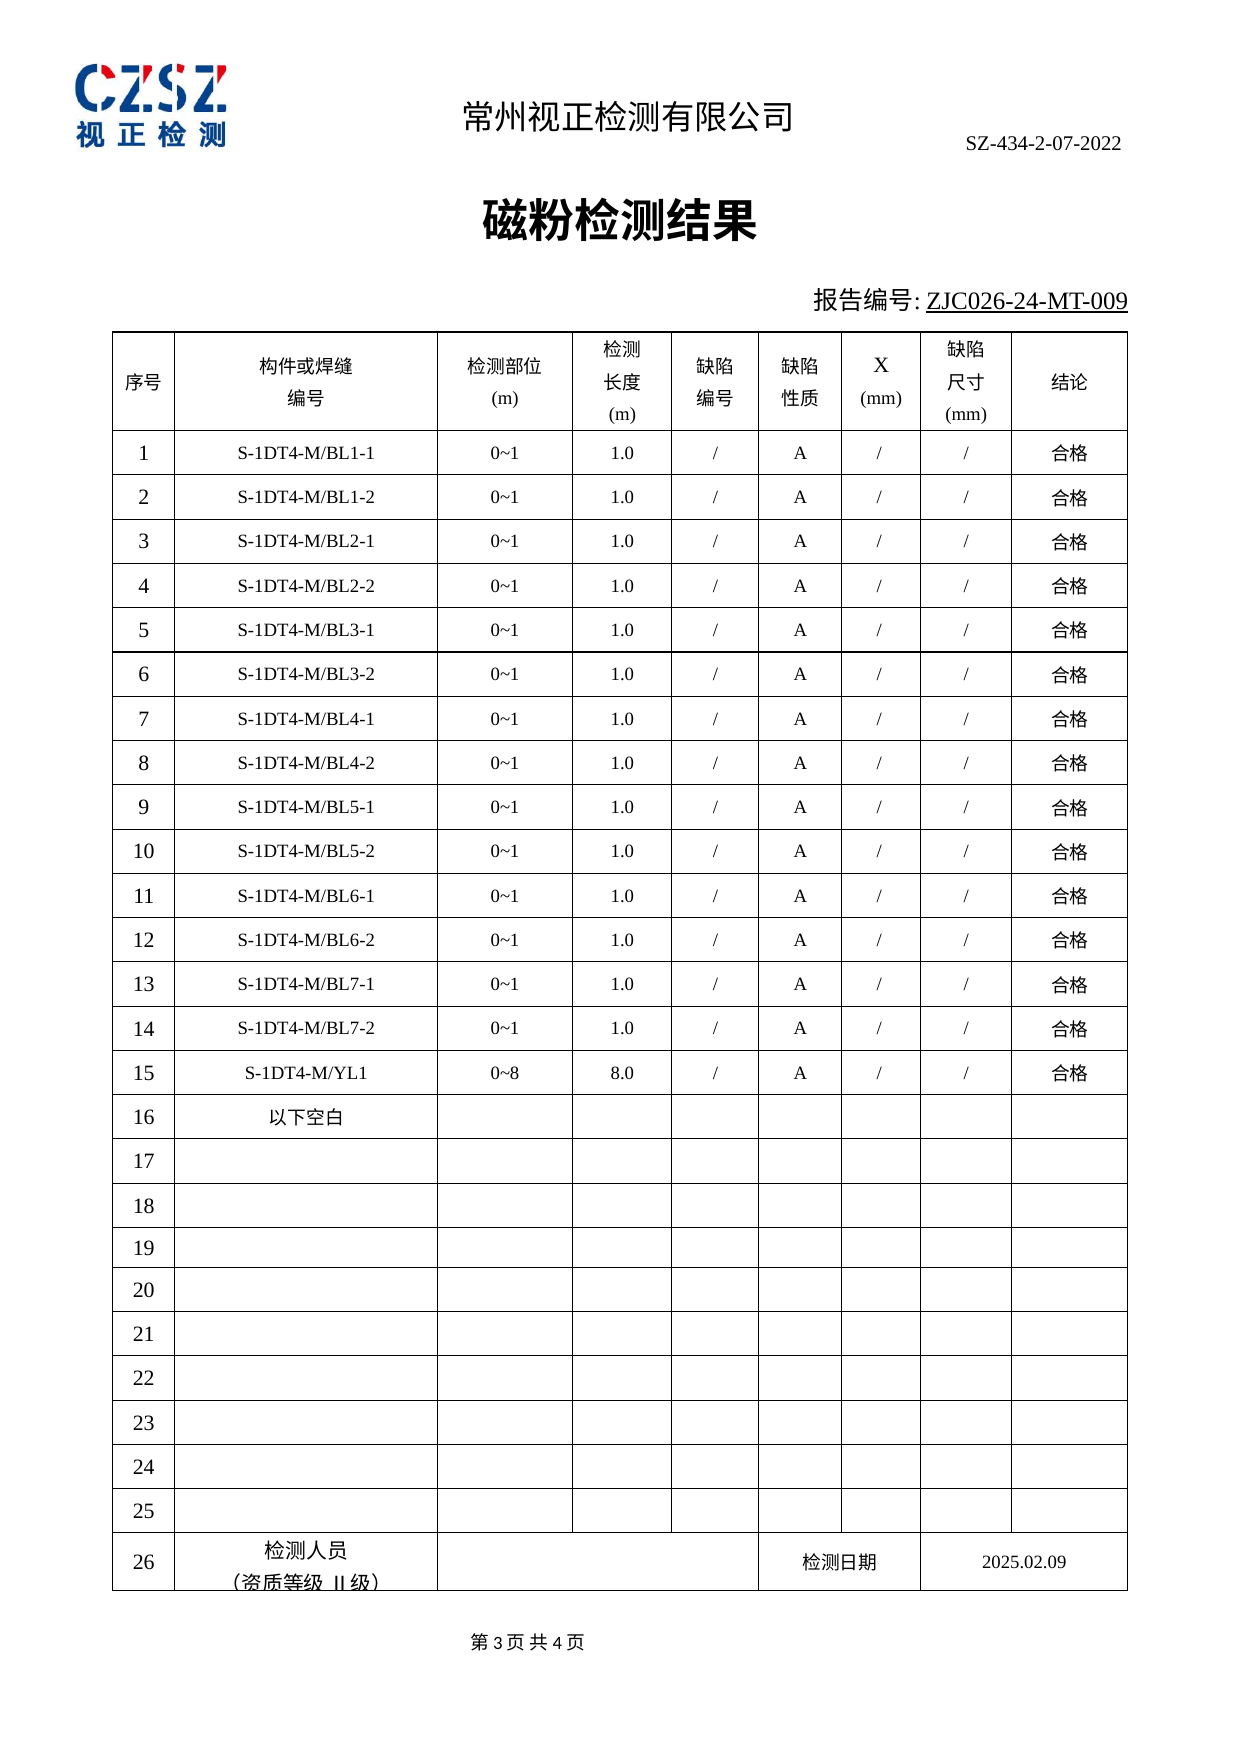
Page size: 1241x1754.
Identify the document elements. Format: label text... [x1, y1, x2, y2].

table_cell [672, 1268, 758, 1311]
table_cell [842, 1356, 920, 1399]
table_cell [1012, 1228, 1127, 1267]
table_cell 23 [113, 1401, 174, 1444]
table_cell [175, 1489, 437, 1532]
table_cell / [842, 830, 920, 873]
table_header 缺陷 编号 [672, 333, 758, 430]
table_cell / [672, 918, 758, 961]
table_cell S-1DT4-M/BL2-1 [175, 520, 437, 563]
table_cell / [672, 962, 758, 1006]
table_cell [175, 1401, 437, 1444]
table_cell 7 [113, 697, 174, 740]
table_cell A [759, 830, 841, 873]
table_cell 合格 [1012, 475, 1127, 518]
table_cell / [672, 1051, 758, 1094]
table_cell [759, 1139, 841, 1183]
table_cell S-1DT4-M/BL1-1 [175, 431, 437, 474]
table_cell 9 [113, 785, 174, 828]
table_cell / [672, 431, 758, 474]
table_cell 6 [113, 653, 174, 696]
table_cell 19 [113, 1228, 174, 1267]
table_cell / [672, 520, 758, 563]
table_cell A [759, 431, 841, 474]
table_cell A [759, 741, 841, 784]
table_cell [573, 1489, 671, 1532]
table_cell 0~1 [438, 741, 572, 784]
table_cell 合格 [1012, 1007, 1127, 1050]
table_cell 0~1 [438, 608, 572, 651]
table_cell [573, 1356, 671, 1399]
table_cell 合格 [1012, 785, 1127, 828]
table_cell [1012, 1184, 1127, 1227]
table_cell 0~1 [438, 431, 572, 474]
table_cell 21 [113, 1312, 174, 1355]
table_cell / [842, 1051, 920, 1094]
table_cell [921, 1095, 1011, 1138]
table_cell [573, 1401, 671, 1444]
table_cell 1.0 [573, 874, 671, 917]
table_cell 检测日期 [759, 1533, 920, 1589]
table_cell 8.0 [573, 1051, 671, 1094]
table_cell S-1DT4-M/BL6-1 [175, 874, 437, 917]
table_cell 0~1 [438, 1007, 572, 1050]
table_cell [438, 1095, 572, 1138]
table_cell 合格 [1012, 431, 1127, 474]
table_cell 合格 [1012, 653, 1127, 696]
table_cell 1.0 [573, 653, 671, 696]
table_cell / [842, 608, 920, 651]
table_cell / [921, 653, 1011, 696]
table_cell / [842, 962, 920, 1006]
table_cell [573, 1445, 671, 1488]
picture [66, 51, 234, 153]
table_cell 0~1 [438, 785, 572, 828]
table_cell [759, 1184, 841, 1227]
table_cell [759, 1228, 841, 1267]
table_cell 12 [113, 918, 174, 961]
table_cell / [672, 475, 758, 518]
table_cell A [759, 785, 841, 828]
table_cell 0~1 [438, 653, 572, 696]
table_cell / [672, 1007, 758, 1050]
table_cell / [672, 874, 758, 917]
table_cell / [921, 697, 1011, 740]
table_cell / [921, 608, 1011, 651]
table_cell [759, 1312, 841, 1355]
table_cell [921, 1268, 1011, 1311]
table_cell [759, 1401, 841, 1444]
table_cell / [842, 918, 920, 961]
table_cell 合格 [1012, 520, 1127, 563]
table_cell S-1DT4-M/BL4-1 [175, 697, 437, 740]
table_cell [842, 1095, 920, 1138]
table_cell / [921, 564, 1011, 607]
table_cell / [921, 918, 1011, 961]
table_cell A [759, 1051, 841, 1094]
table_cell 0~1 [438, 874, 572, 917]
table_cell 0~1 [438, 564, 572, 607]
table_cell / [672, 785, 758, 828]
table_cell [438, 1184, 572, 1227]
table_cell / [842, 874, 920, 917]
table_cell 8 [113, 741, 174, 784]
table_cell 10 [113, 830, 174, 873]
table_cell A [759, 962, 841, 1006]
table_cell [921, 1228, 1011, 1267]
table_cell S-1DT4-M/BL5-2 [175, 830, 437, 873]
table_cell [672, 1312, 758, 1355]
table_cell [672, 1095, 758, 1138]
table_cell [759, 1445, 841, 1488]
table_cell / [842, 520, 920, 563]
table_cell 20 [113, 1268, 174, 1311]
table_cell 1.0 [573, 785, 671, 828]
table_cell [1012, 1401, 1127, 1444]
table_cell [842, 1228, 920, 1267]
table_cell [1012, 1268, 1127, 1311]
table_cell / [842, 564, 920, 607]
table_cell [573, 1184, 671, 1227]
table_cell 1.0 [573, 918, 671, 961]
text 报告编号: ZJC026-24-MT-009 [112, 266, 1128, 331]
table_cell / [842, 1007, 920, 1050]
table_cell S-1DT4-M/BL2-2 [175, 564, 437, 607]
table_header 检测部位 (m) [438, 333, 572, 430]
table_cell S-1DT4-M/BL3-1 [175, 608, 437, 651]
table_cell [842, 1139, 920, 1183]
table_cell [175, 1268, 437, 1311]
table_cell / [921, 1007, 1011, 1050]
table_cell [842, 1184, 920, 1227]
table_cell 以下空白 [175, 1095, 437, 1138]
table_cell 1.0 [573, 741, 671, 784]
table_cell A [759, 874, 841, 917]
table_cell [175, 1356, 437, 1399]
table_cell [921, 1445, 1011, 1488]
table_cell 1.0 [573, 475, 671, 518]
table_cell [175, 1139, 437, 1183]
table_cell [759, 1268, 841, 1311]
table_cell / [921, 874, 1011, 917]
table_cell A [759, 520, 841, 563]
table_cell [759, 1095, 841, 1138]
table_cell [175, 1312, 437, 1355]
table_cell 11 [113, 874, 174, 917]
table_cell [175, 1228, 437, 1267]
table_cell / [842, 697, 920, 740]
table_cell [921, 1356, 1011, 1399]
table_cell [573, 1139, 671, 1183]
table_cell A [759, 608, 841, 651]
table_cell 0~1 [438, 520, 572, 563]
table_cell / [672, 608, 758, 651]
table_cell / [672, 564, 758, 607]
table_cell / [672, 741, 758, 784]
table_cell [672, 1489, 758, 1532]
table_cell [921, 1401, 1011, 1444]
table_cell A [759, 564, 841, 607]
table_header 缺陷 尺寸 (mm) [921, 333, 1011, 430]
table_cell [921, 1312, 1011, 1355]
table_cell [573, 1268, 671, 1311]
table_cell / [921, 962, 1011, 1006]
table_cell 3 [113, 520, 174, 563]
table_cell [438, 1401, 572, 1444]
table_cell / [921, 431, 1011, 474]
table_header 结论 [1012, 333, 1127, 430]
table_cell [438, 1268, 572, 1311]
table_cell / [842, 785, 920, 828]
table_cell [921, 1184, 1011, 1227]
table_cell 17 [113, 1139, 174, 1183]
table_cell 1 [113, 431, 174, 474]
table_cell [842, 1268, 920, 1311]
table_cell / [921, 830, 1011, 873]
table_cell [759, 1356, 841, 1399]
table_cell 22 [113, 1356, 174, 1399]
table_cell / [921, 475, 1011, 518]
table_cell 0~1 [438, 830, 572, 873]
table_cell [672, 1139, 758, 1183]
table_cell 16 [113, 1095, 174, 1138]
table_cell [1012, 1095, 1127, 1138]
table_cell [438, 1312, 572, 1355]
table_cell 0~1 [438, 962, 572, 1006]
table_cell [672, 1184, 758, 1227]
table_cell S-1DT4-M/BL1-2 [175, 475, 437, 518]
table_cell [573, 1312, 671, 1355]
table_cell [672, 1228, 758, 1267]
table_cell [573, 1095, 671, 1138]
table_cell [438, 1139, 572, 1183]
text 磁粉检测结果 [112, 169, 1128, 266]
table_cell A [759, 653, 841, 696]
table_cell A [759, 918, 841, 961]
table_cell 1.0 [573, 830, 671, 873]
table_cell 合格 [1012, 874, 1127, 917]
table_cell 1.0 [573, 564, 671, 607]
table_cell [438, 1445, 572, 1488]
table_cell 13 [113, 962, 174, 1006]
table_header 检测 长度 (m) [573, 333, 671, 430]
table_cell [438, 1356, 572, 1399]
table_cell [1012, 1445, 1127, 1488]
table_cell [842, 1401, 920, 1444]
table_cell / [921, 520, 1011, 563]
table_cell 合格 [1012, 918, 1127, 961]
table_cell 0~1 [438, 918, 572, 961]
table_cell 2 [113, 475, 174, 518]
table_cell 5 [113, 608, 174, 651]
table_cell / [921, 741, 1011, 784]
table_cell [842, 1312, 920, 1355]
table_cell S-1DT4-M/YL1 [175, 1051, 437, 1094]
table_cell / [842, 475, 920, 518]
table_cell 25 [113, 1489, 174, 1532]
table_cell [921, 1489, 1011, 1532]
table_cell [672, 1445, 758, 1488]
table_cell 1.0 [573, 431, 671, 474]
table_cell 2025.02.09 [921, 1533, 1127, 1589]
table_cell [1012, 1139, 1127, 1183]
table_cell 15 [113, 1051, 174, 1094]
table_header X (mm) [842, 333, 920, 430]
table_cell S-1DT4-M/BL4-2 [175, 741, 437, 784]
table_header 缺陷 性质 [759, 333, 841, 430]
table_header 构件或焊缝 编号 [175, 333, 437, 430]
table_cell 0~8 [438, 1051, 572, 1094]
table_cell 合格 [1012, 697, 1127, 740]
table_cell 1.0 [573, 697, 671, 740]
table_cell 24 [113, 1445, 174, 1488]
table_cell / [921, 1051, 1011, 1094]
table_cell S-1DT4-M/BL5-1 [175, 785, 437, 828]
table_cell 合格 [1012, 830, 1127, 873]
table_cell [175, 1445, 437, 1488]
table_cell 1.0 [573, 1007, 671, 1050]
table_cell 合格 [1012, 741, 1127, 784]
table_cell 18 [113, 1184, 174, 1227]
table_cell 1.0 [573, 520, 671, 563]
table_cell 0~1 [438, 475, 572, 518]
table_cell / [842, 431, 920, 474]
table_cell A [759, 475, 841, 518]
table_cell S-1DT4-M/BL7-2 [175, 1007, 437, 1050]
table_cell A [759, 697, 841, 740]
table_cell [175, 1184, 437, 1227]
table_cell [1012, 1356, 1127, 1399]
table_cell 1.0 [573, 608, 671, 651]
table_cell 4 [113, 564, 174, 607]
table_cell [1012, 1312, 1127, 1355]
table_cell [759, 1489, 841, 1532]
table_cell / [672, 697, 758, 740]
table_cell S-1DT4-M/BL7-1 [175, 962, 437, 1006]
table_header 序号 [113, 333, 174, 430]
table_cell [672, 1356, 758, 1399]
table_cell 14 [113, 1007, 174, 1050]
table_cell 合格 [1012, 962, 1127, 1006]
table_cell [842, 1489, 920, 1532]
table_cell / [921, 785, 1011, 828]
table_cell 合格 [1012, 608, 1127, 651]
table_cell [921, 1139, 1011, 1183]
table_cell A [759, 1007, 841, 1050]
table_cell [438, 1533, 758, 1589]
table_cell 1.0 [573, 962, 671, 1006]
table_cell [438, 1489, 572, 1532]
table_cell / [672, 653, 758, 696]
table_cell 检测人员 （资质等级 Ⅱ级） [175, 1533, 437, 1589]
table_cell / [842, 741, 920, 784]
table_cell [672, 1401, 758, 1444]
table_cell 合格 [1012, 564, 1127, 607]
table_cell 0~1 [438, 697, 572, 740]
table_cell 26 [113, 1533, 174, 1589]
table_cell [573, 1228, 671, 1267]
table_cell / [672, 830, 758, 873]
table_cell S-1DT4-M/BL3-2 [175, 653, 437, 696]
table_cell [438, 1228, 572, 1267]
table_cell [1012, 1489, 1127, 1532]
table_cell [842, 1445, 920, 1488]
table_cell S-1DT4-M/BL6-2 [175, 918, 437, 961]
table_cell 合格 [1012, 1051, 1127, 1094]
table_cell / [842, 653, 920, 696]
